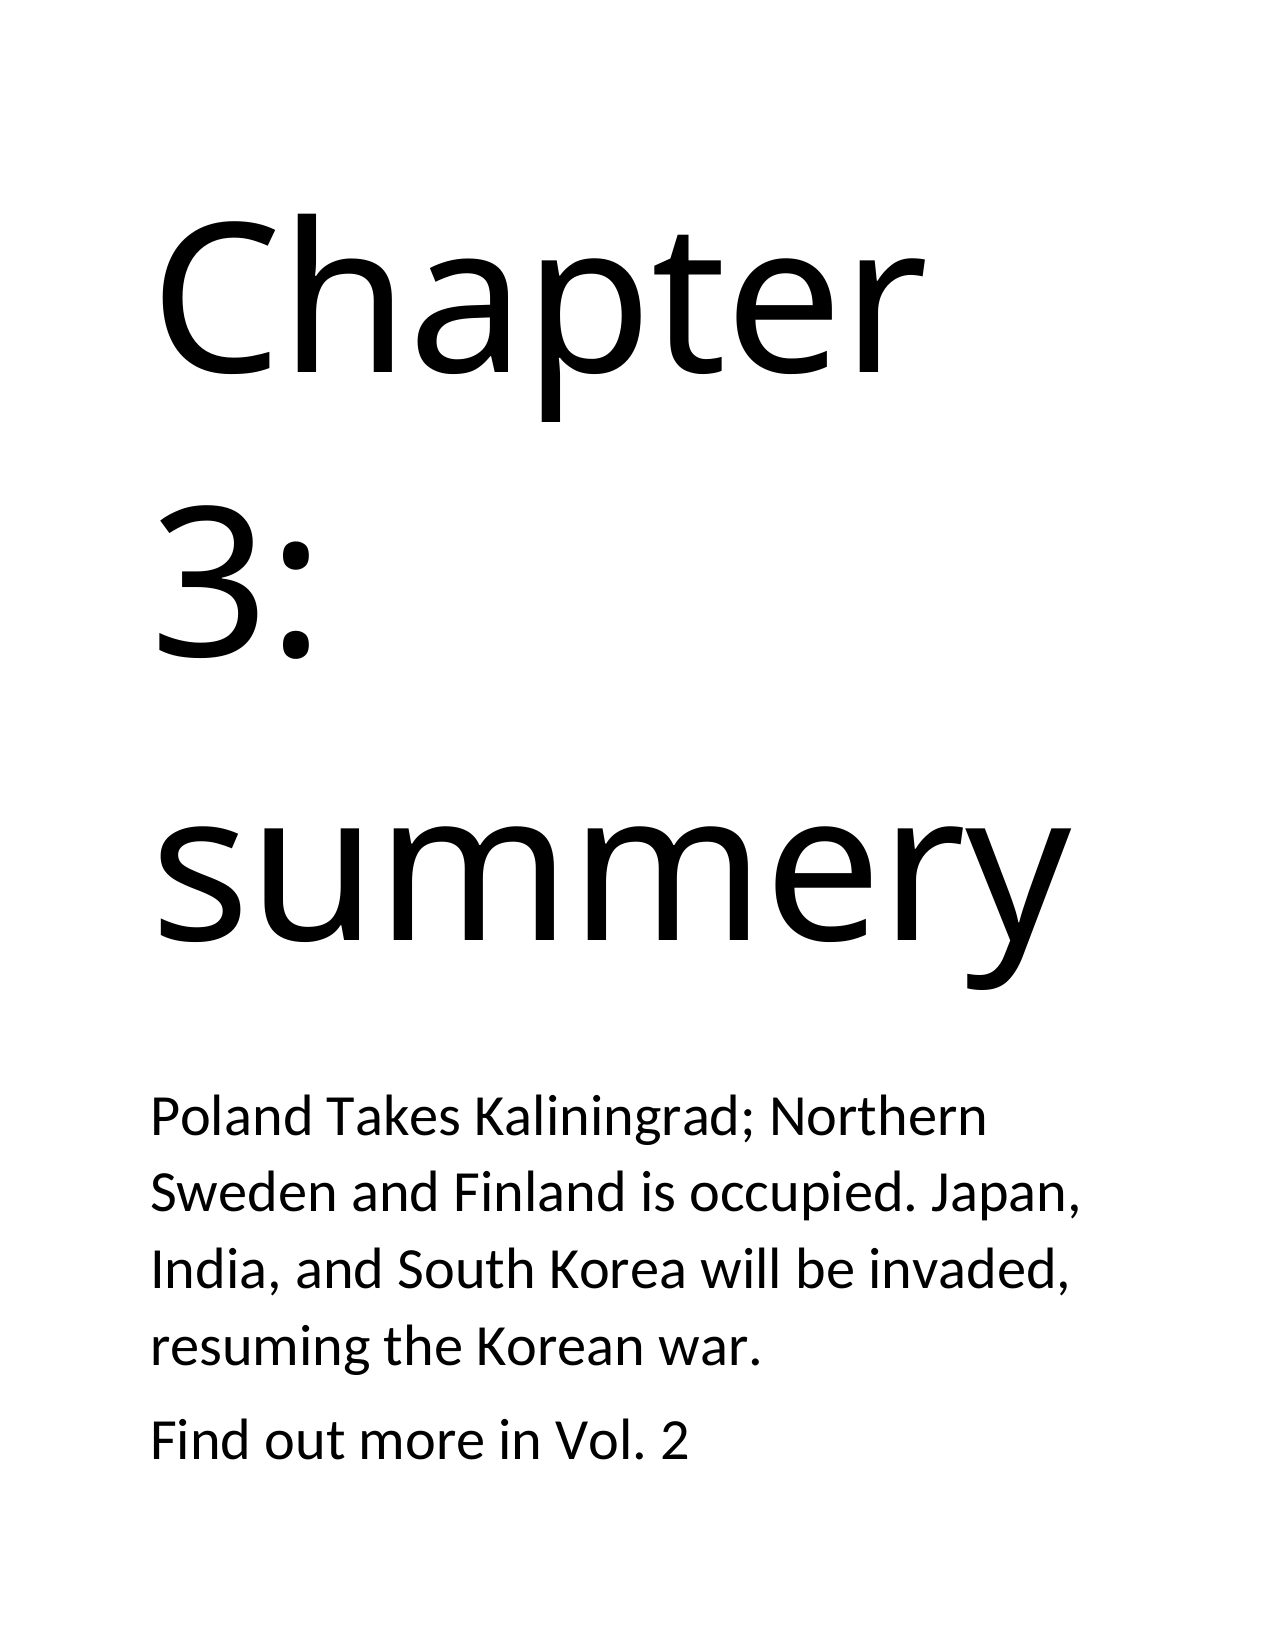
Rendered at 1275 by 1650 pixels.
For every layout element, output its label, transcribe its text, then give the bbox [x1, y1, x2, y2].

text Poland Takes Kaliningrad; Northern Sweden and Finland is occupied. Japan, India, and South Korea will be invaded, resuming the Korean war. [150, 1078, 1125, 1380]
title Chapter 3: summery [150, 150, 1125, 1001]
text Find out more in Vol. 2 [150, 1402, 1125, 1474]
